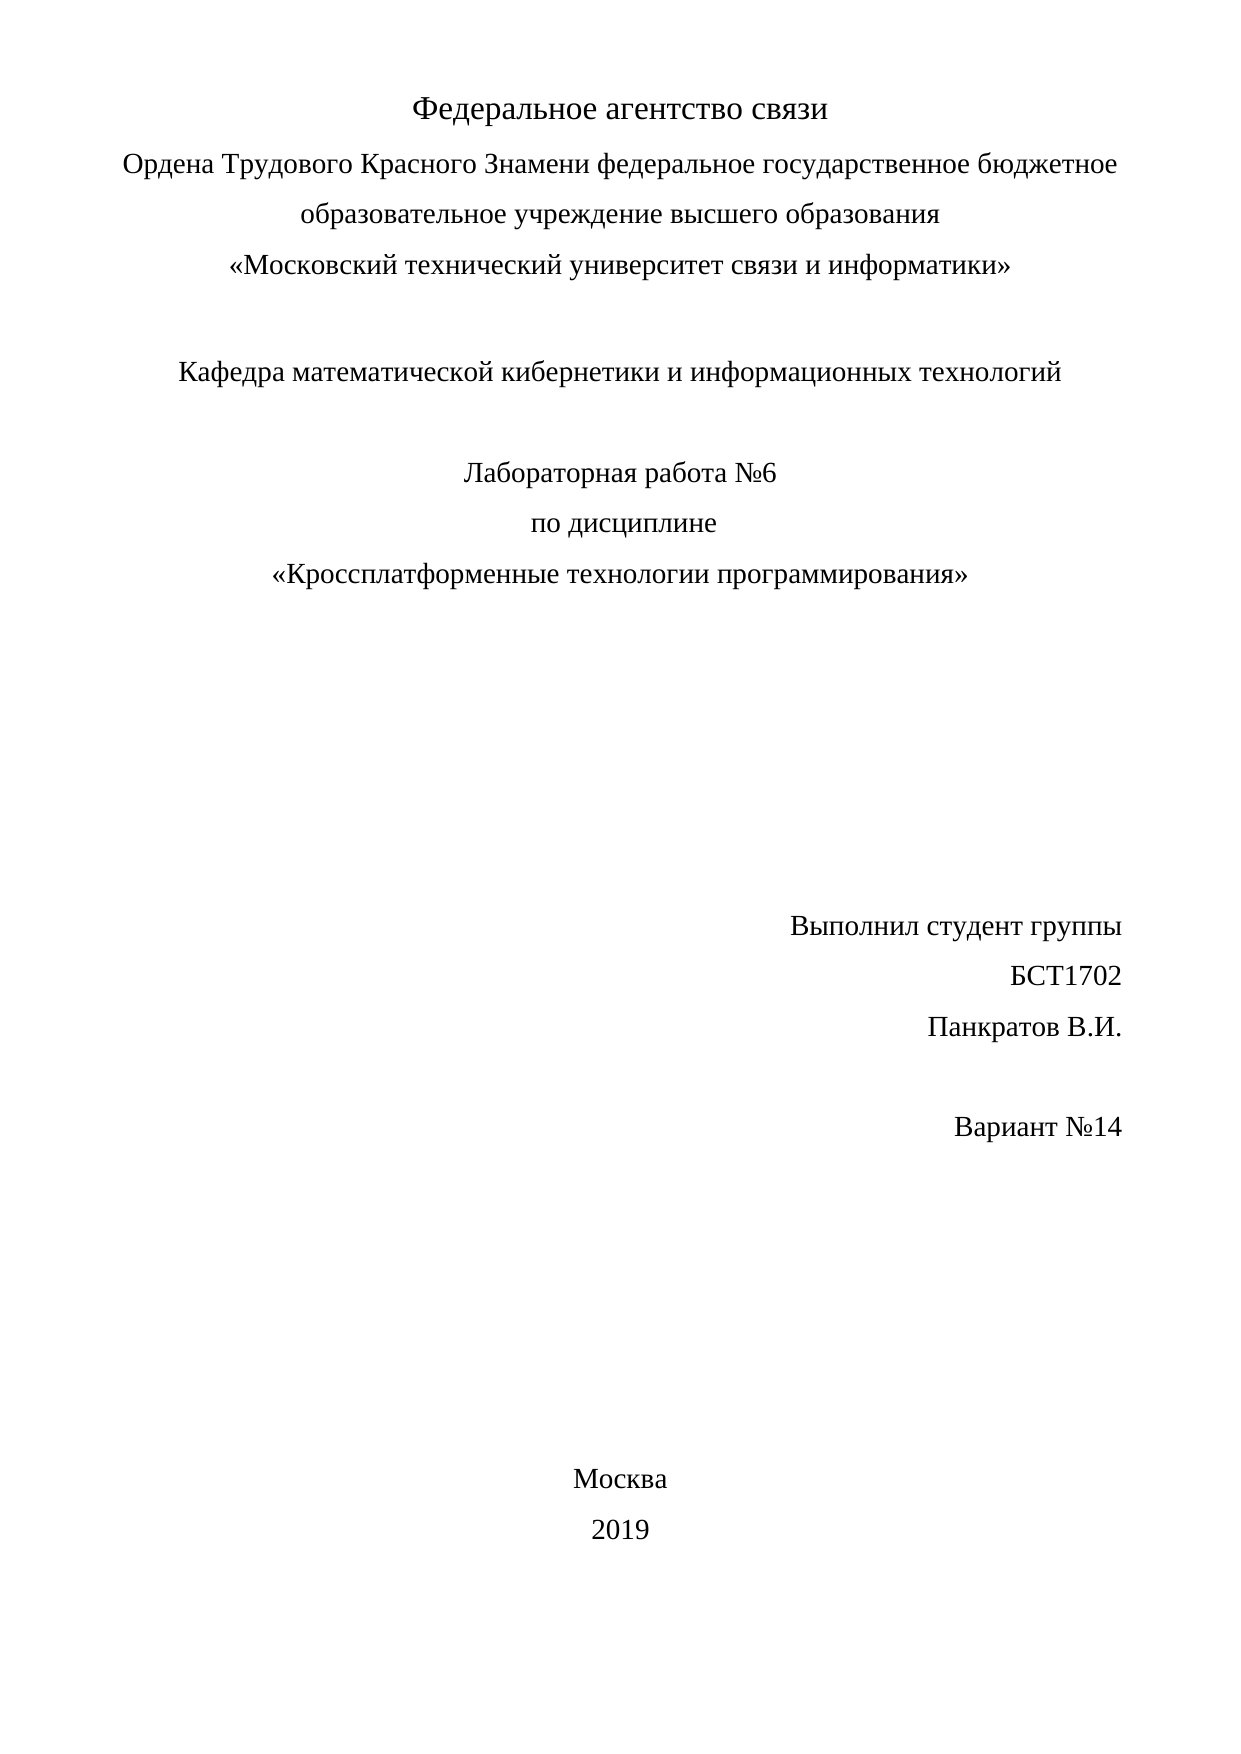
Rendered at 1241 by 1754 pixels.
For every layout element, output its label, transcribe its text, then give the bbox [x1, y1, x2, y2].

text Вариант №14 [118, 1109, 1122, 1143]
text по дисциплине [118, 506, 1122, 539]
text БСТ1702 [118, 958, 1122, 992]
text Кафедра математической кибернетики и информационных технологий [118, 354, 1122, 388]
text Панкратов В.И. [118, 1009, 1122, 1042]
text Москва [118, 1461, 1122, 1495]
text Ордена Трудового Красного Знамени федеральное государственное бюджетное образовательное учреждение высшего образования [118, 146, 1122, 230]
text «Кроссплатформенные технологии программирования» [118, 556, 1122, 589]
text 2019 [118, 1512, 1122, 1545]
text «Московский технический университет связи и информатики» [118, 247, 1122, 280]
text Лабораторная работа №6 [118, 455, 1122, 489]
text Выполнил студент группы [118, 908, 1122, 942]
text Федеральное агентство связи [118, 89, 1122, 127]
